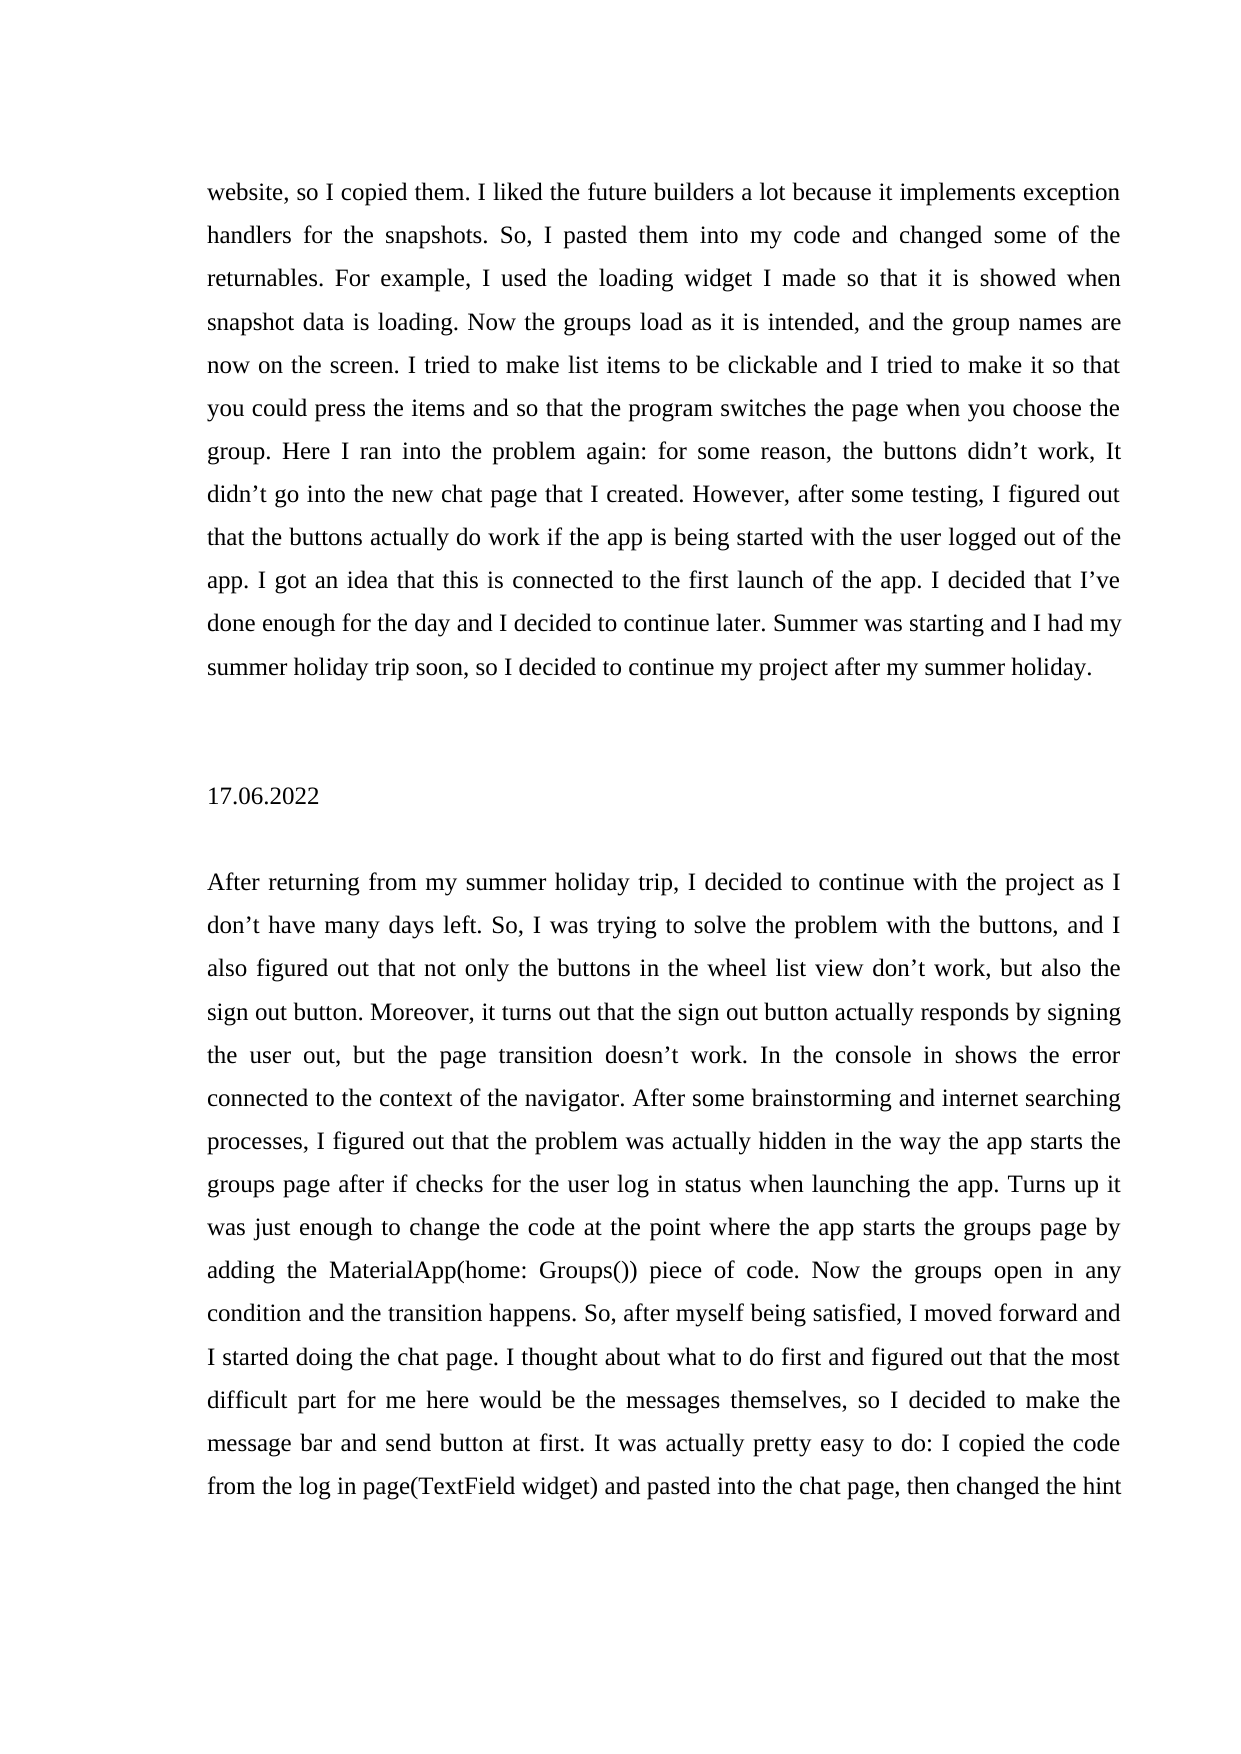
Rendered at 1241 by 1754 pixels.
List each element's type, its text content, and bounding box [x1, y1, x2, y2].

text 17.06.2022 [207, 781, 1122, 810]
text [207, 867, 1122, 1500]
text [207, 177, 1122, 680]
